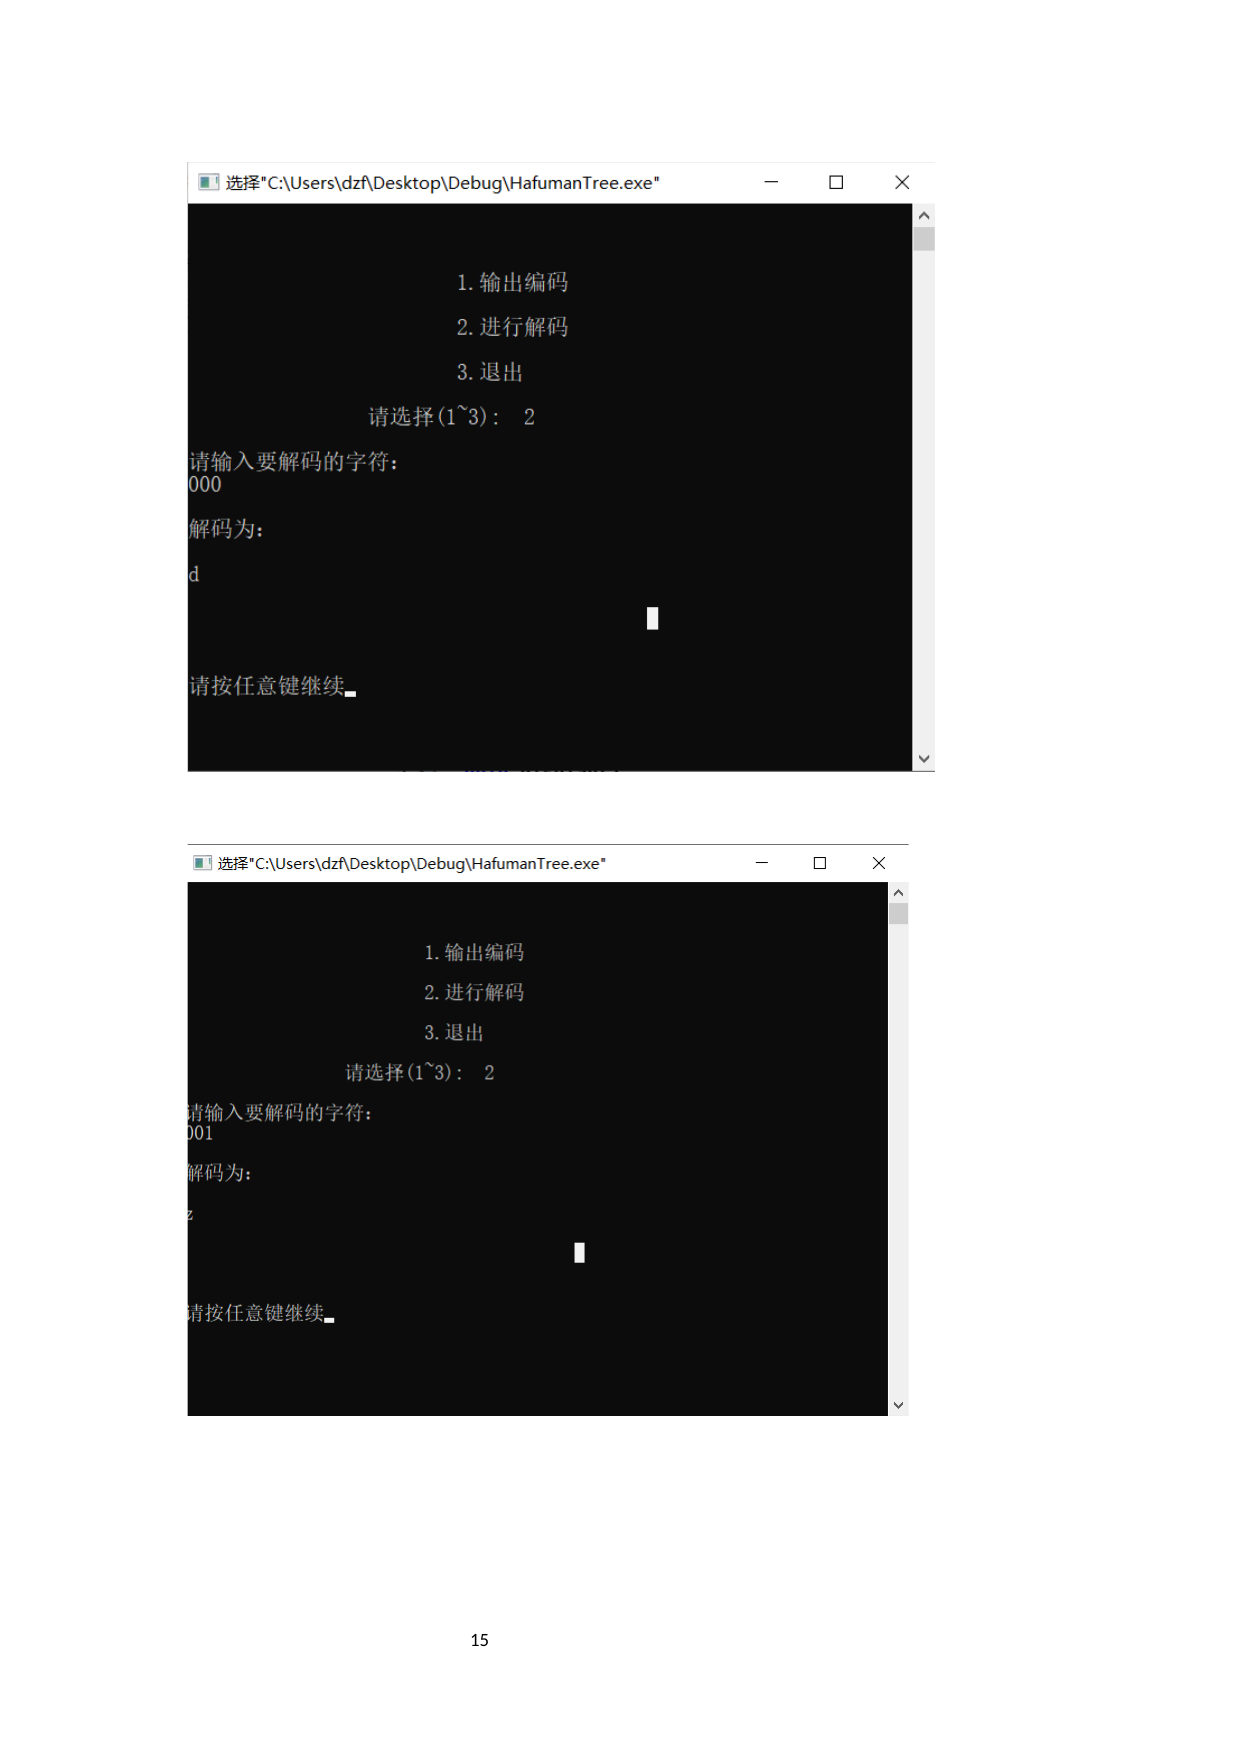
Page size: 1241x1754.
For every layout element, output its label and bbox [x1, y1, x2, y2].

picture [187, 844, 909, 1416]
picture [187, 162, 935, 772]
